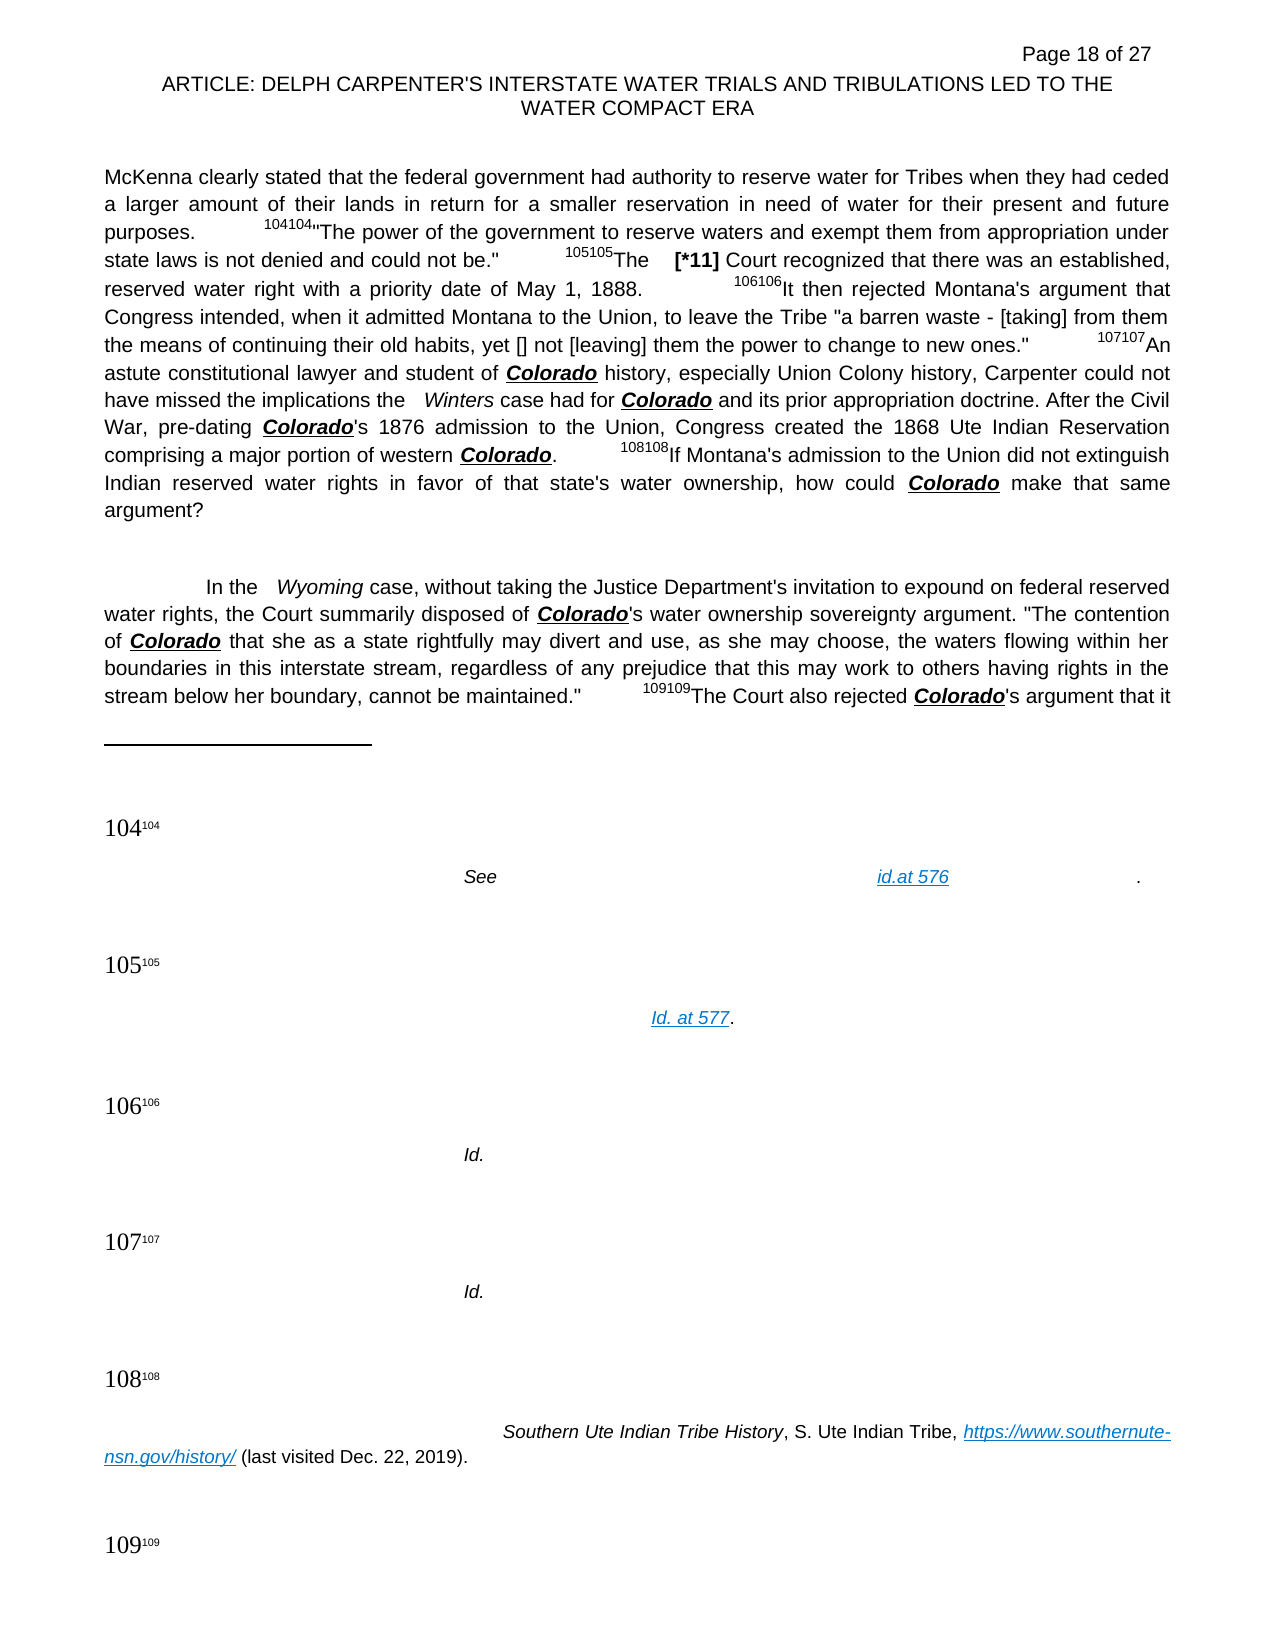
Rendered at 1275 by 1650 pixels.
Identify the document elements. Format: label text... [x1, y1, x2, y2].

text Perhaps the Court thought it need not spell out the implications of its decision in the 1908 Winters case. There, it explicitly rejected Montana's argument that a state's admission to the Union repealed any federal reservation of water for Indian tribes within the boundaries of the state. 103Writing for the court, Justice McKenna clearly stated that the federal government had authority to reserve water for Tribes when they had ceded a larger amount of their lands in return for a smaller reservation in need of water for their present and future purposes. 104"The power of the government to reserve waters and exempt them from appropriation under state laws is not denied and could not be." 105The [*11] Court recognized that there was an established, reserved water right with a priority date of May 1, 1888. 106It then rejected Montana's argument that Congress intended, when it admitted Montana to the Union, to leave the Tribe "a barren waste - [taking] from them the means of continuing their old habits, yet [] not [leaving] them the power to change to new ones." 107An astute constitutional lawyer and student of Colorado history, especially Union Colony history, Carpenter could not have missed the implications the Winters case had for Colorado and its prior appropriation doctrine. After the Civil War, pre-dating Colorado's 1876 admission to the Union, Congress created the 1868 Ute Indian Reservation comprising a major portion of western Colorado. 108If Montana's admission to the Union did not extinguish Indian reserved water rights in favor of that state's water ownership, how could Colorado make that same argument? [104, 161, 1171, 522]
text In the Wyoming case, without taking the Justice Department's invitation to expound on federal reserved water rights, the Court summarily disposed of Colorado's water ownership sovereignty argument. "The contention of Colorado that she as a state rightfully may divert and use, as she may choose, the waters flowing within her boundaries in this interstate stream, regardless of any prejudice that this may work to others having rights in the stream below her boundary, cannot be maintained." 109The Court also rejected Colorado's argument that it would use the Laramie River water better than Wyoming. 110Here, the Court stung Colorado with that state's own recognition of hay ranching and stock growing as a valued beneficial use. "It is true that irrigation in the Poudre valley has been carried to a higher state of development than elsewhere in the Rocky Mountain region, and that the lands of the valley lie at a lower altitude than do those in the Laramie Plains, and generally are better adapted to agriculture." 111Nevertheless, "for combined farming and stock raising those of the Laramie Plains offer opportunities and advantages which are well recognized... . The same industry is carried on in the same way in sections of Colorado." 112 [104, 571, 1171, 708]
